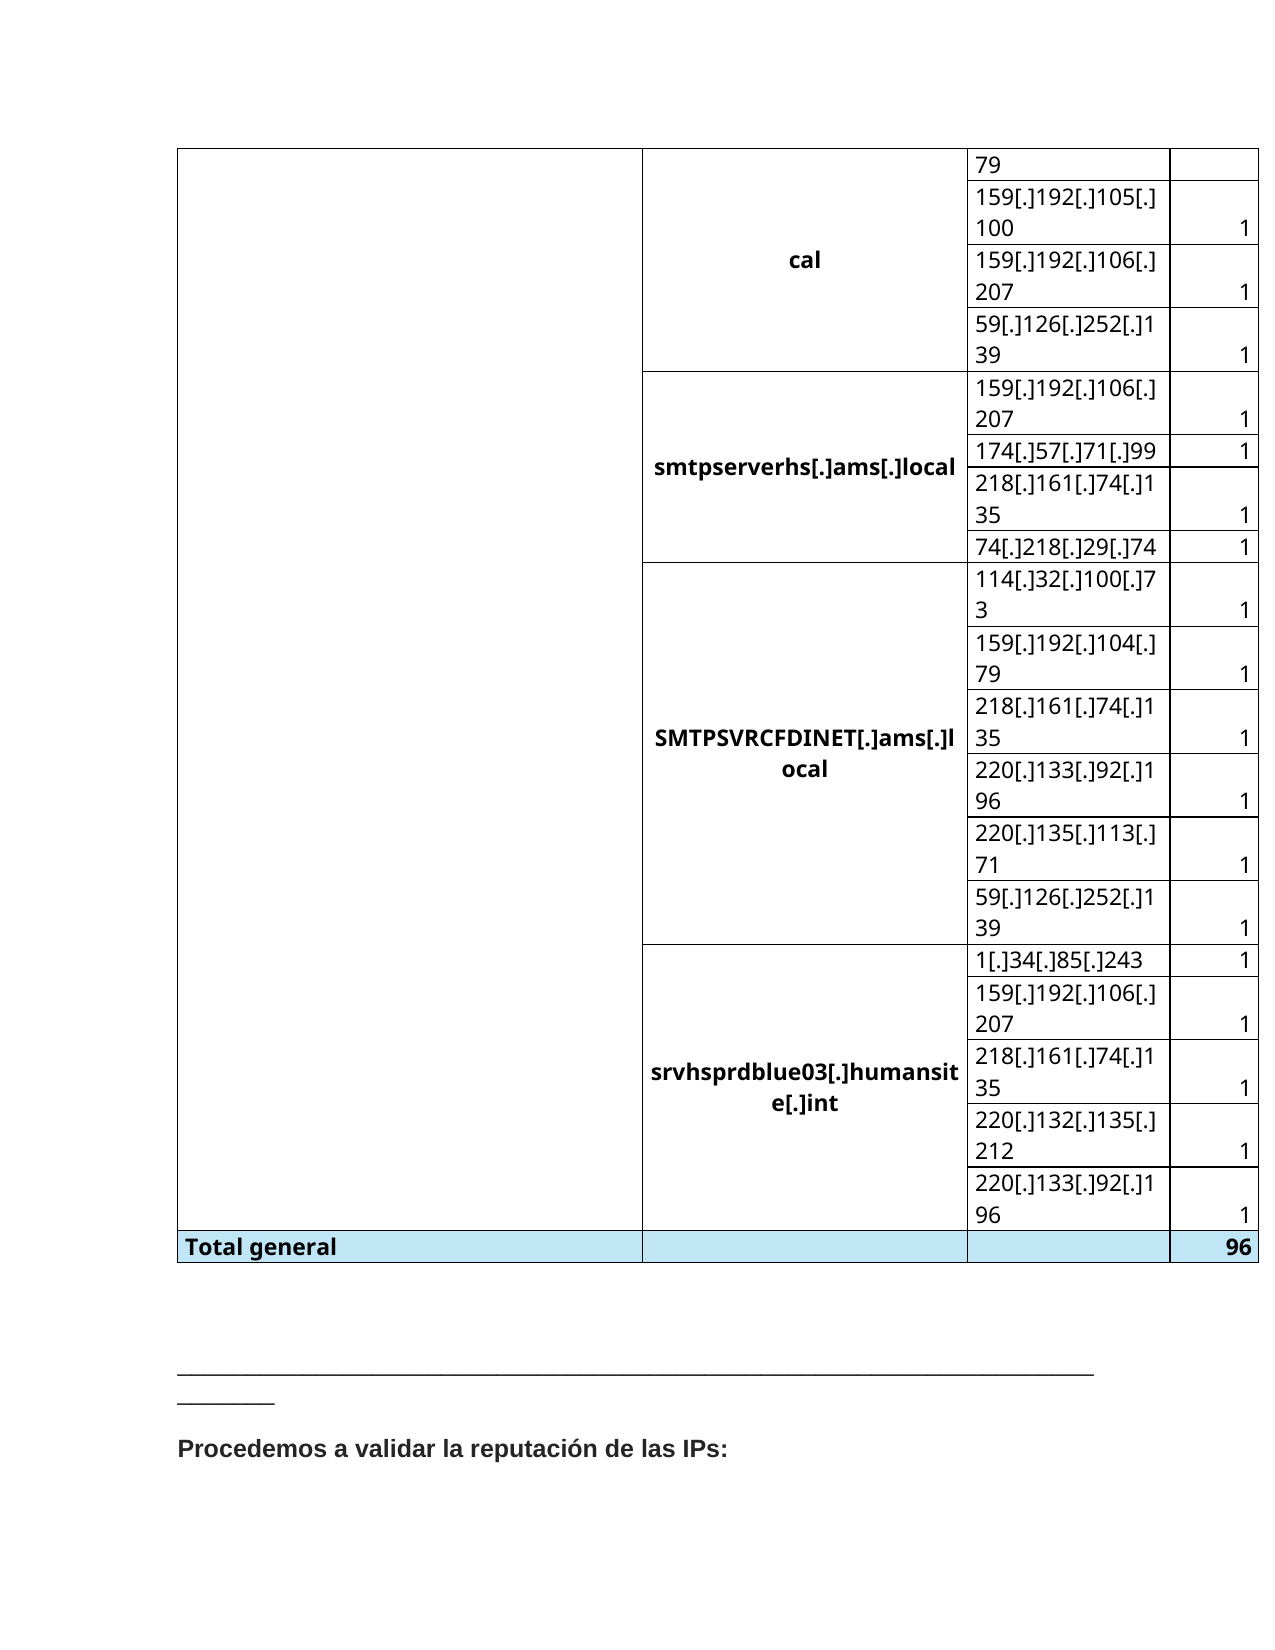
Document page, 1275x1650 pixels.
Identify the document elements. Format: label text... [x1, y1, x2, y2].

table_cell 1 [1171, 1168, 1258, 1230]
table_cell 59[.]126[.]252[.]139 [968, 308, 1169, 371]
table_cell 1 [1171, 1104, 1258, 1166]
table_cell 159[.]192[.]106[.]207 [968, 372, 1169, 434]
table_cell [968, 1231, 1169, 1262]
table_cell 218[.]161[.]74[.]135 [968, 1040, 1169, 1103]
table_cell 1 [1171, 245, 1258, 307]
table_cell 1 [1171, 308, 1258, 371]
table_cell 159[.]192[.]106[.]207 [968, 977, 1169, 1039]
table_cell 1 [1171, 977, 1258, 1039]
table_cell 1 [1171, 754, 1258, 816]
table_cell Total general [178, 1231, 642, 1262]
table_cell 1 [1171, 435, 1258, 466]
table_cell 1 [1171, 531, 1258, 562]
table_cell 1 [1171, 818, 1258, 880]
table_cell SMTPSVRCFDINET[.]ams[.]local [643, 563, 967, 943]
table_cell 220[.]132[.]135[.]212 [968, 1104, 1169, 1166]
table_cell 1 [1171, 468, 1258, 530]
table_cell 159[.]192[.]105[.]100 [968, 181, 1169, 243]
table_cell 220[.]135[.]113[.]71 [968, 818, 1169, 880]
table_cell 1 [1171, 181, 1258, 243]
table_cell 1 [1171, 563, 1258, 626]
table_cell 218[.]161[.]74[.]135 [968, 690, 1169, 753]
table_cell 159[.]192[.]106[.]207 [968, 245, 1169, 307]
table_cell 74[.]218[.]29[.]74 [968, 531, 1169, 562]
table_cell 1 [1171, 627, 1258, 689]
table_cell 1 [1171, 1040, 1258, 1103]
table_cell 220[.]133[.]92[.]196 [968, 1168, 1169, 1230]
table_cell 1 [1171, 881, 1258, 943]
table_cell 1 [1171, 149, 1258, 180]
table_cell 59[.]126[.]252[.]139 [968, 881, 1169, 943]
text _________________________________________________________________________ [177, 1348, 1098, 1406]
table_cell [643, 149, 967, 371]
text Procedemos a validar la reputación de las IPs: [177, 1434, 1098, 1463]
table_cell 159[.]192[.]104[.]79 [968, 627, 1169, 689]
table_cell 220[.]133[.]92[.]196 [968, 754, 1169, 816]
table_cell 96 [1171, 1231, 1258, 1262]
table_cell 218[.]161[.]74[.]135 [968, 468, 1169, 530]
table_cell smtpserverhs[.]ams[.]local [643, 372, 967, 562]
table_cell 1 [1171, 945, 1258, 976]
table_cell 1[.]34[.]85[.]243 [968, 945, 1169, 976]
table_cell [643, 1231, 967, 1262]
table_cell 174[.]57[.]71[.]99 [968, 435, 1169, 466]
table_cell 1 [1171, 690, 1258, 753]
table_cell 1 [1171, 372, 1258, 434]
table_cell 114[.]32[.]100[.]73 [968, 563, 1169, 626]
table_cell srvhsprdblue03[.]humansite[.]int [643, 945, 967, 1230]
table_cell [968, 149, 1169, 180]
